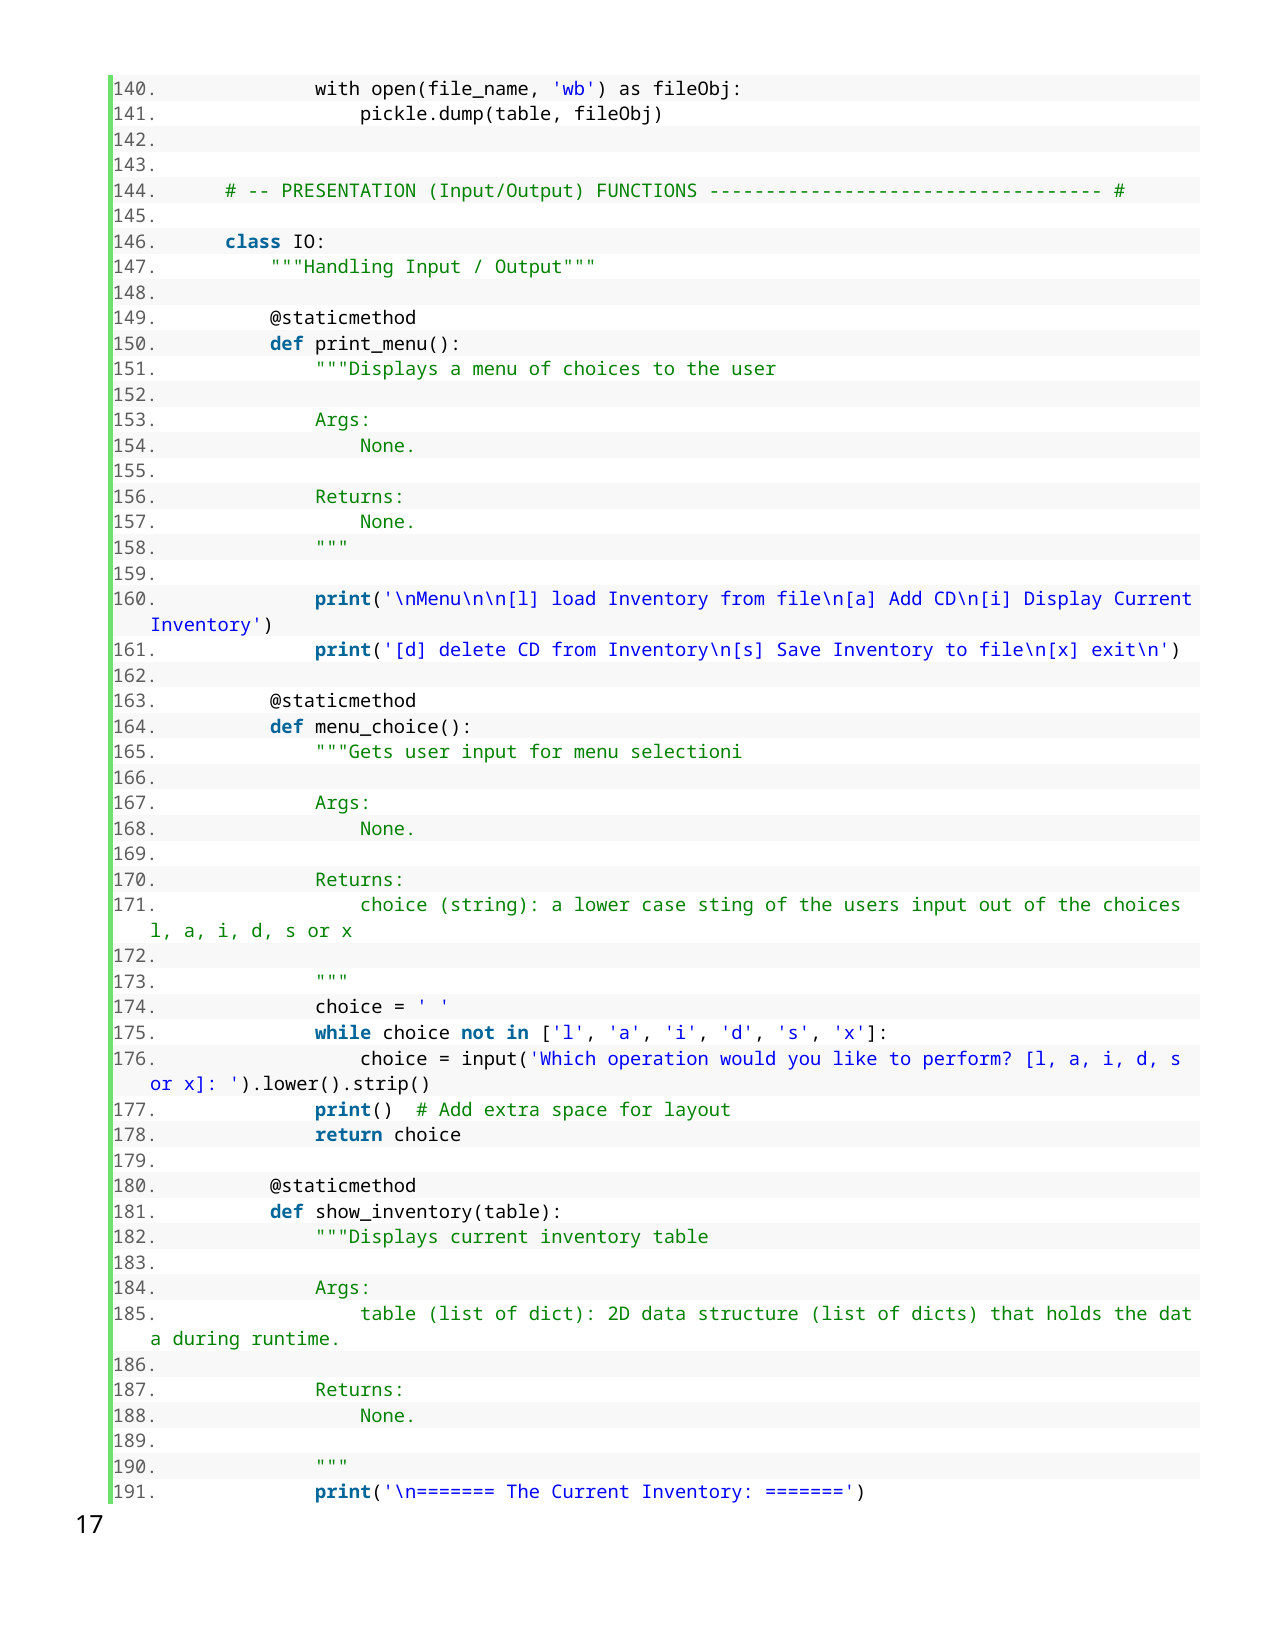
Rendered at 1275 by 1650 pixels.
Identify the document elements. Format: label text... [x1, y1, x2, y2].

list None. [113, 1402, 1200, 1428]
list print('[d] delete CD from Inventory\n[s] Save Inventory to file\n[x] exit\n') [113, 636, 1200, 662]
list def print_menu(): [113, 330, 1200, 356]
list def menu_choice(): [113, 713, 1200, 738]
list None. [113, 432, 1200, 458]
list print('\nMenu\n\n[l] load Inventory from file\n[a] Add CD\n[i] Display Current Inventory') [113, 585, 1200, 636]
list """Gets user input for menu selectioni [113, 738, 1200, 764]
list Returns: [113, 866, 1200, 892]
list pickle.dump(table, fileObj) [113, 101, 1200, 126]
list while choice not in ['l', 'a', 'i', 'd', 's', 'x']: [113, 1019, 1200, 1045]
list print() # Add extra space for layout [113, 1096, 1200, 1121]
list """ [113, 534, 1200, 560]
list @staticmethod [113, 305, 1200, 330]
list None. [113, 509, 1200, 534]
list @staticmethod [113, 687, 1200, 713]
list # -- PRESENTATION (Input/Output) FUNCTIONS ----------------------------------- # [113, 177, 1200, 203]
list """ [113, 968, 1200, 994]
list class IO: [113, 228, 1200, 254]
list """ [113, 1453, 1200, 1479]
list """Displays current inventory table [113, 1223, 1200, 1249]
list def show_inventory(table): [113, 1198, 1200, 1223]
list print('\n======= The Current Inventory: =======') [113, 1479, 1200, 1504]
list """Displays a menu of choices to the user [113, 356, 1200, 381]
list choice = input('Which operation would you like to perform? [l, a, i, d, s or x]: ').lower().strip() [113, 1045, 1200, 1096]
list table (list of dict): 2D data structure (list of dicts) that holds the data during runtime. [113, 1300, 1200, 1351]
list with open(file_name, 'wb') as fileObj: [113, 75, 1200, 101]
list Args: [113, 789, 1200, 815]
list """Handling Input / Output""" [113, 254, 1200, 279]
list None. [113, 815, 1200, 841]
list Args: [113, 407, 1200, 432]
list choice = ' ' [113, 994, 1200, 1019]
list @staticmethod [113, 1172, 1200, 1198]
list return choice [113, 1121, 1200, 1147]
list Returns: [113, 1377, 1200, 1402]
list Args: [113, 1274, 1200, 1300]
list Returns: [113, 483, 1200, 509]
list choice (string): a lower case sting of the users input out of the choices l, a, i, d, s or x [113, 892, 1200, 943]
